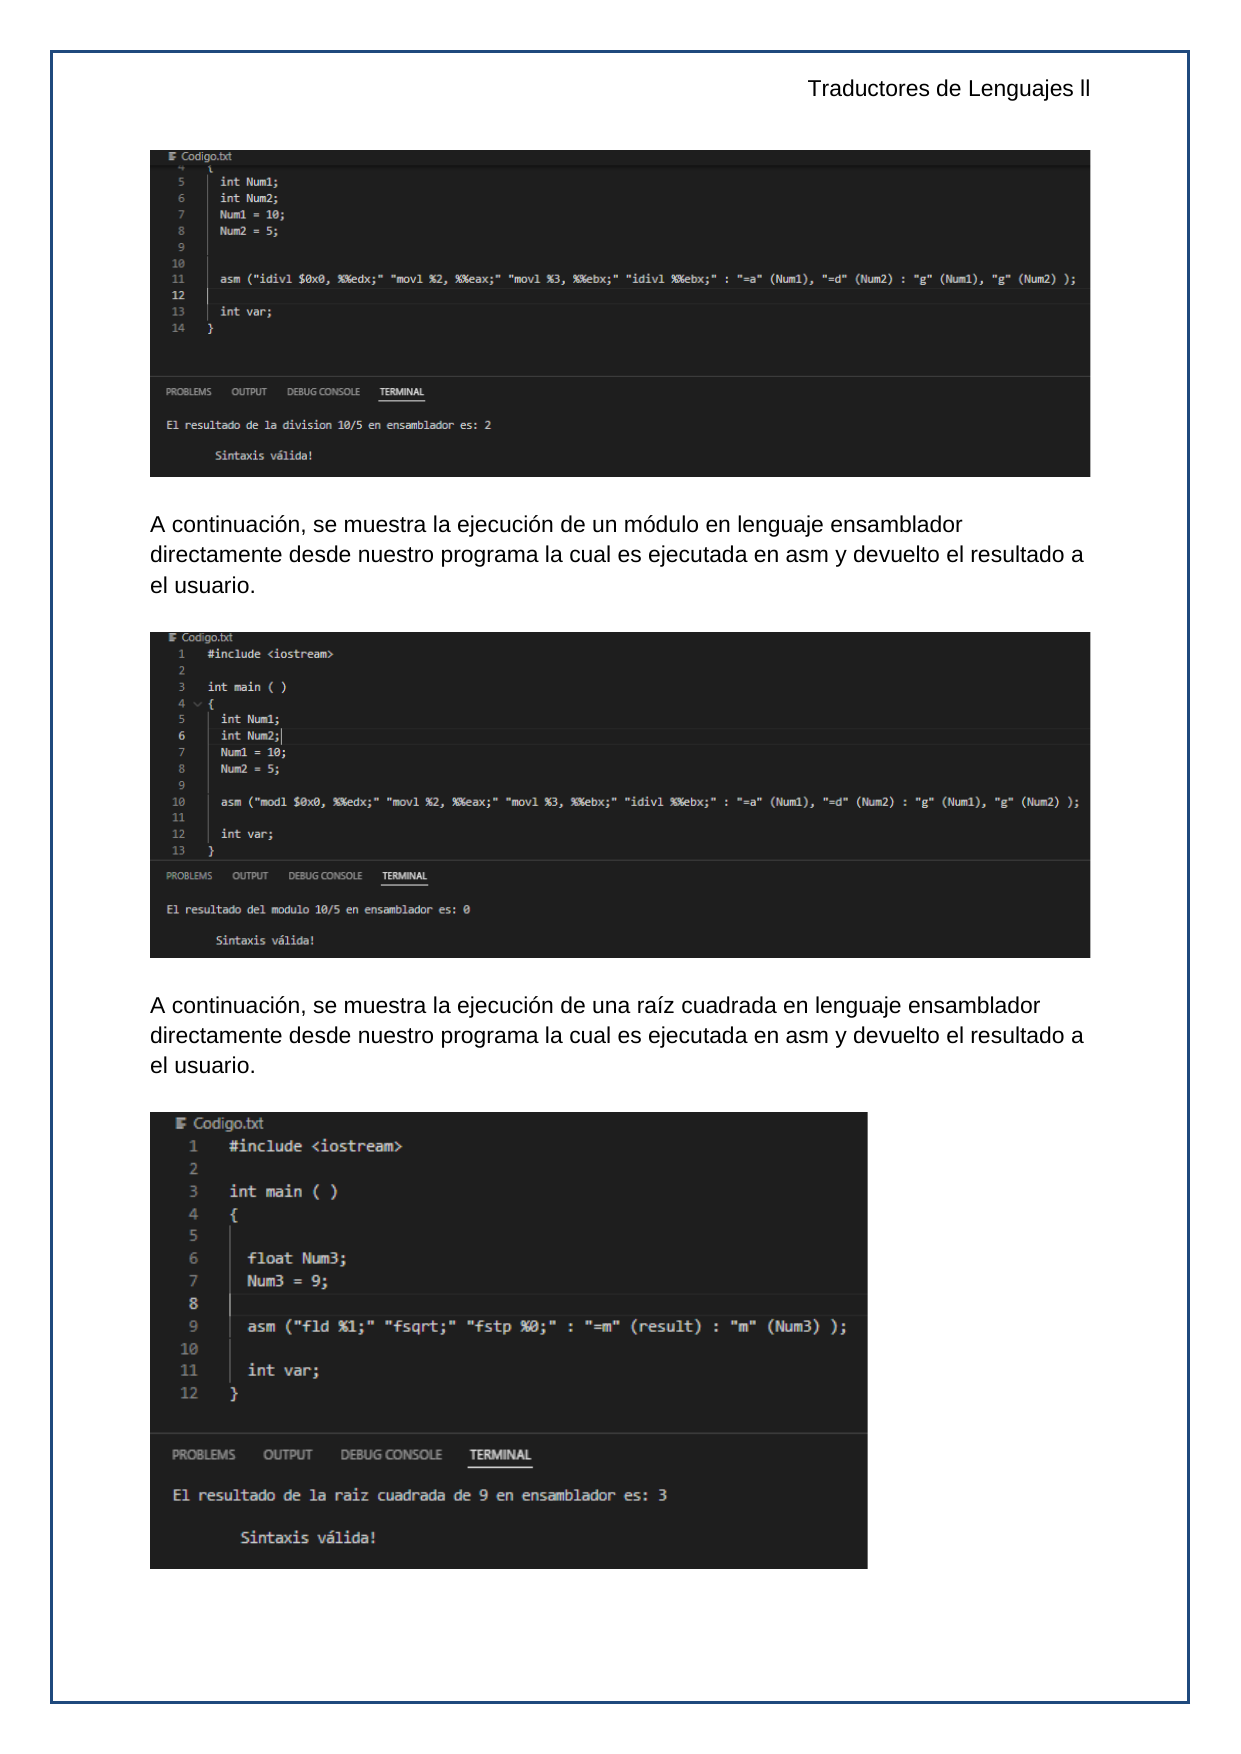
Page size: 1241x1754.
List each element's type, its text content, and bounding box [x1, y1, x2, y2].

picture [150, 632, 1091, 958]
text A continuación, se muestra la ejecución de un módulo en lenguaje ensamblador directamente desde nuestro programa la cual es ejecutada en asm y devuelto el resultado a el usuario. [150, 511, 1090, 598]
picture [150, 150, 1091, 477]
text A continuación, se muestra la ejecución de una raíz cuadrada en lenguaje ensamblador directamente desde nuestro programa la cual es ejecutada en asm y devuelto el resultado a el usuario. [150, 992, 1090, 1078]
picture [150, 1112, 868, 1569]
